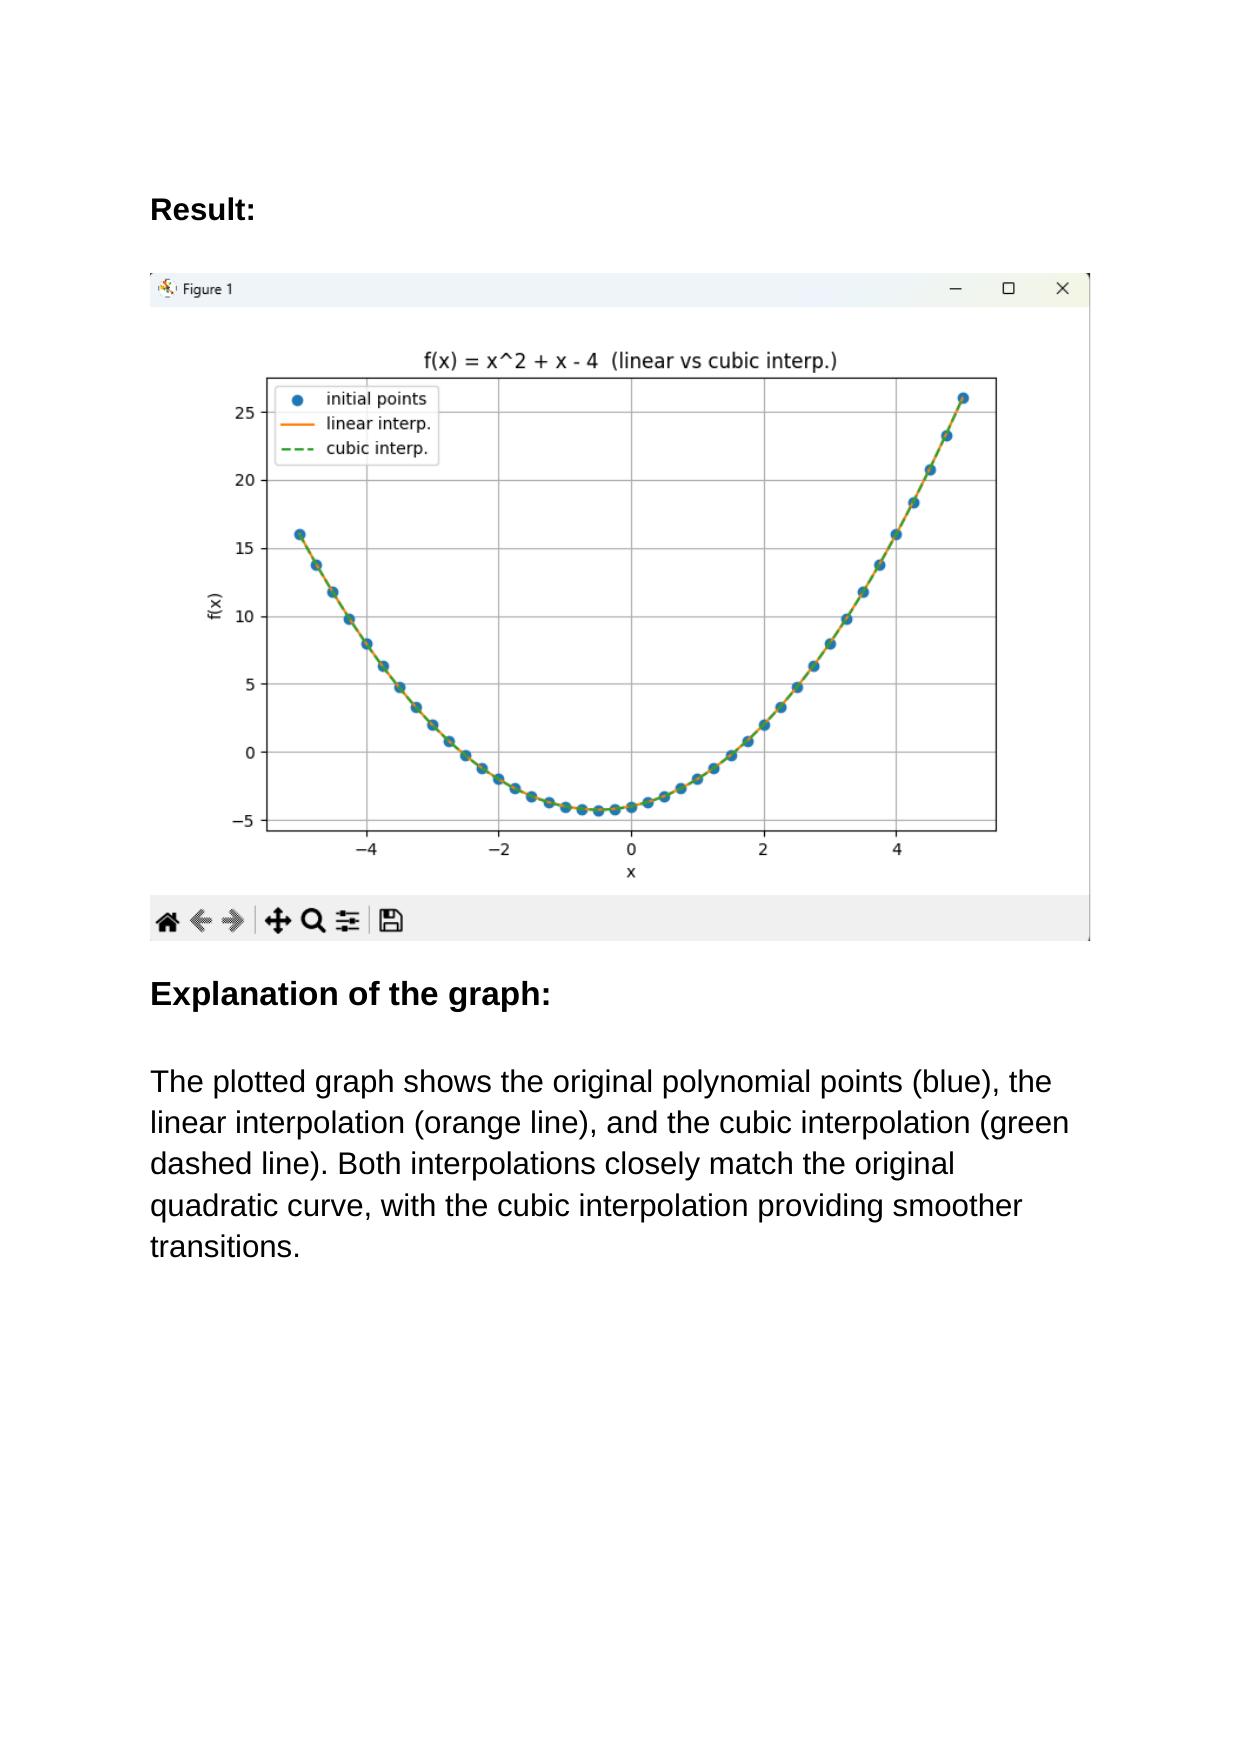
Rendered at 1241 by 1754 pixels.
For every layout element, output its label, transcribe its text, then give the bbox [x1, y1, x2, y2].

text Result: [150, 191, 1090, 227]
picture [150, 273, 1091, 941]
text Explanation of the graph: [150, 974, 1090, 1013]
text The plotted graph shows the original polynomial points (blue), the linear interpolation (orange line), and the cubic interpolation (green dashed line). Both interpolations closely match the original quadratic curve, with the cubic interpolation providing smoother transitions. [150, 1063, 1090, 1264]
